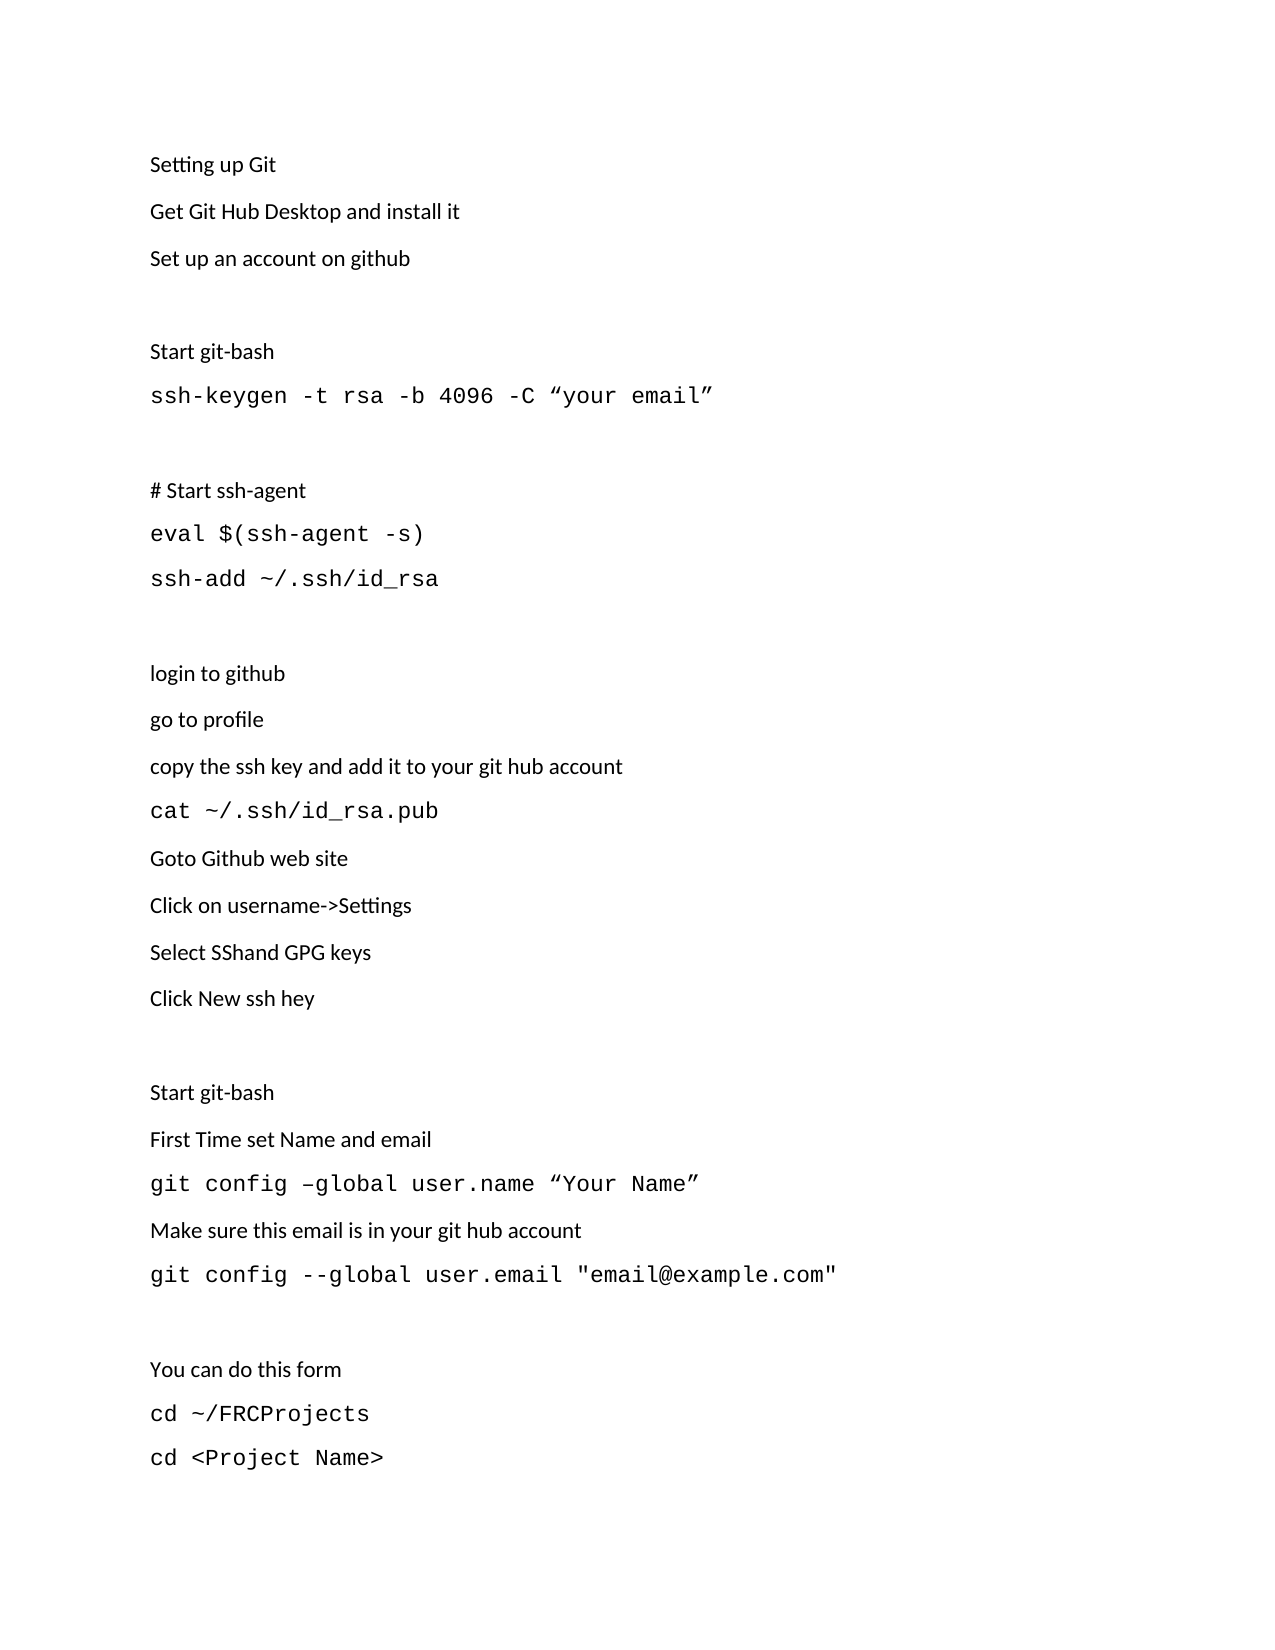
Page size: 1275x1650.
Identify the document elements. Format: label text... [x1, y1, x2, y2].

text First Time set Name and email [150, 1125, 1125, 1153]
text copy the ssh key and add it to your git hub account [150, 752, 1125, 781]
text Click New ssh hey [150, 984, 1125, 1013]
text Start git-bash [150, 337, 1125, 366]
text Select SShand GPG keys [150, 938, 1125, 966]
text git config --global user.email "email@example.com" [150, 1263, 1125, 1289]
text ssh-keygen -t rsa -b 4096 -C “your email” [150, 384, 1125, 410]
text git config –global user.name “Your Name” [150, 1172, 1125, 1198]
text You can do this form [150, 1355, 1125, 1383]
text # Start ssh-agent [150, 476, 1125, 504]
text Make sure this email is in your git hub account [150, 1217, 1125, 1245]
text Goto Github web site [150, 844, 1125, 872]
text ssh-add ~/.ssh/id_rsa [150, 567, 1125, 593]
text Set up an account on github [150, 244, 1125, 272]
text eval $(ssh-agent -s) [150, 523, 1125, 549]
text Get Git Hub Desktop and install it [150, 197, 1125, 225]
text login to github [150, 659, 1125, 687]
text Setting up Git [150, 150, 1125, 178]
text cd ~/FRCProjects [150, 1402, 1125, 1428]
text Click on username->Settings [150, 891, 1125, 919]
text cat ~/.ssh/id_rsa.pub [150, 799, 1125, 825]
text go to profile [150, 706, 1125, 734]
text Start git-bash [150, 1078, 1125, 1106]
text cd <Project Name> [150, 1446, 1125, 1472]
